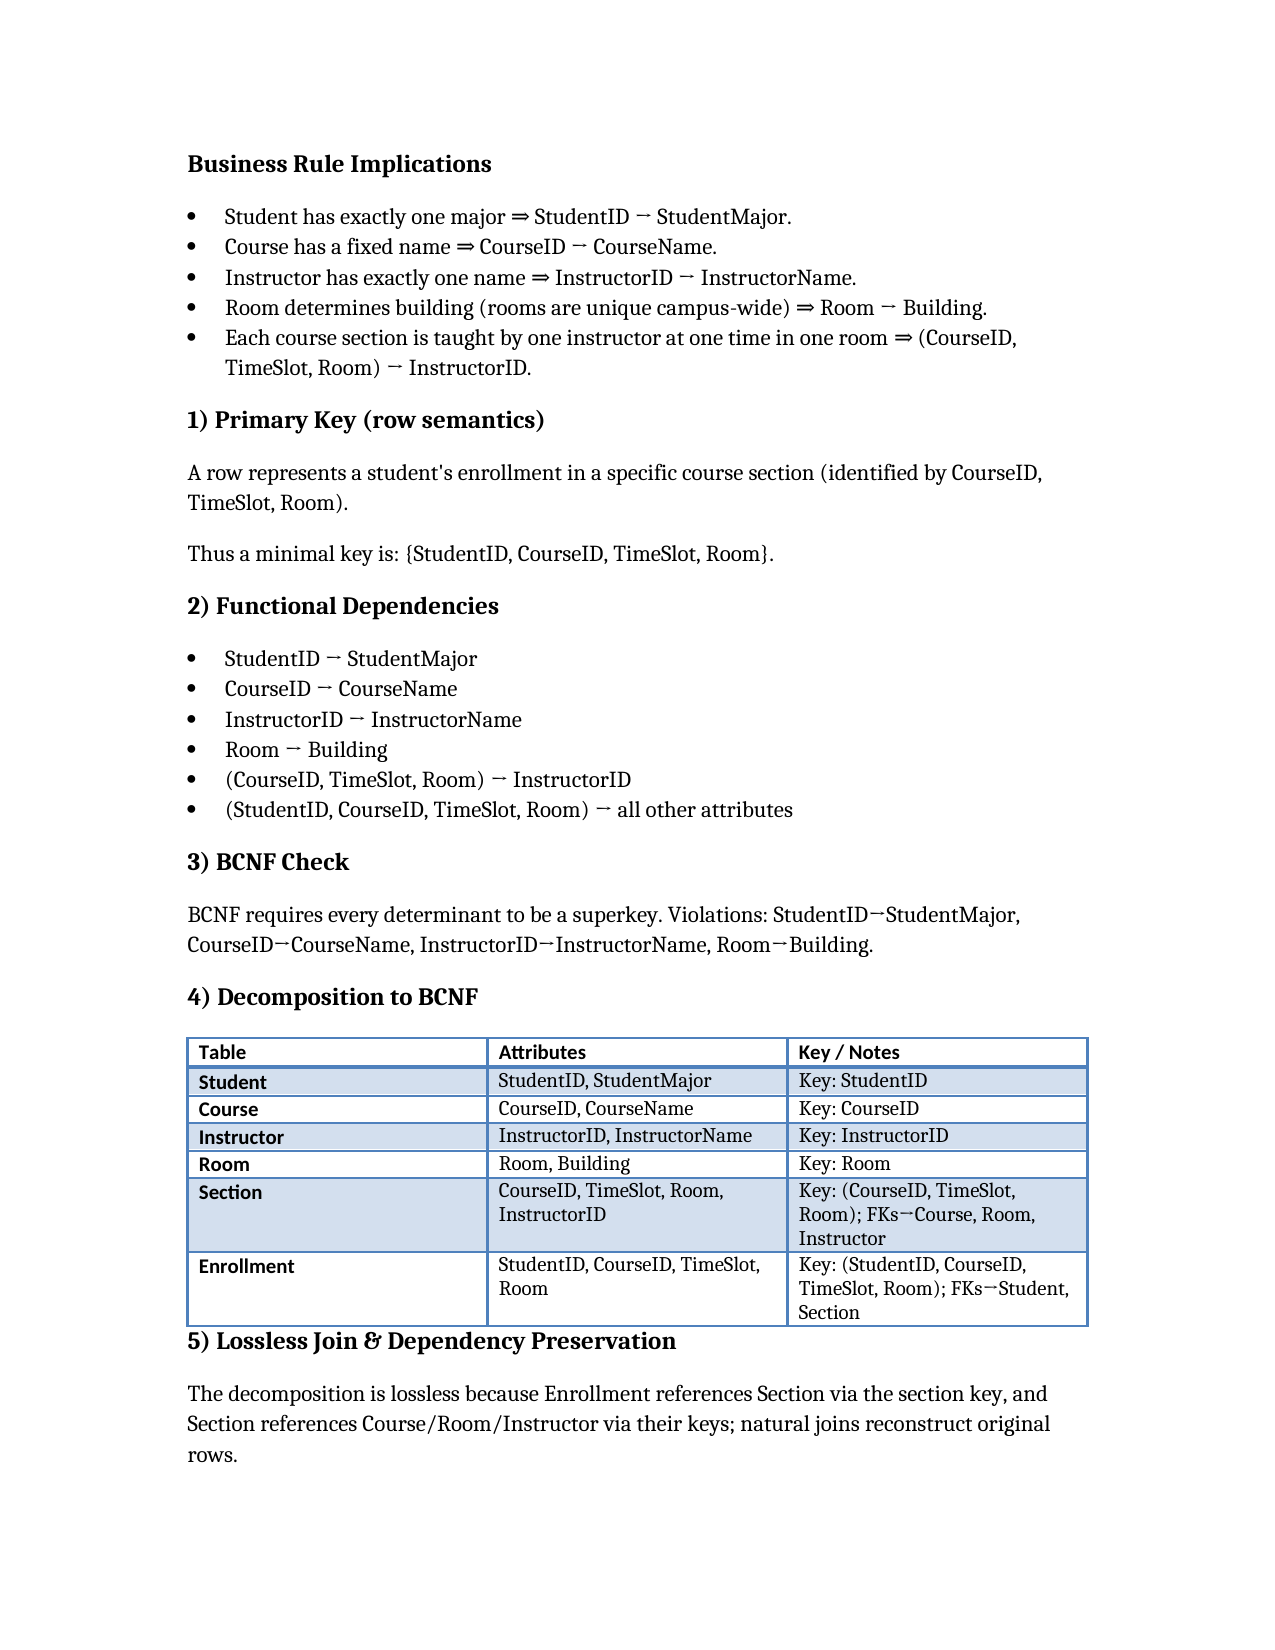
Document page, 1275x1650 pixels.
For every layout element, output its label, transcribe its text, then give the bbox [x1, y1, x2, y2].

table_cell Key: (StudentID, CourseID, TimeSlot, Room); FKs→Student, Section [789, 1253, 1086, 1325]
table_cell Enrollment [189, 1253, 486, 1325]
table_cell Key: Room [789, 1152, 1086, 1177]
text BCNF requires every determinant to be a superkey. Violations: StudentID→StudentMajor, CourseID→CourseName, InstructorID→InstructorName, Room→Building. [187, 902, 1087, 958]
table_cell Key: InstructorID [789, 1124, 1086, 1149]
table_cell Key: (CourseID, TimeSlot, Room); FKs→Course, Room, Instructor [789, 1179, 1086, 1251]
table_cell Section [189, 1179, 486, 1251]
table_cell Student [189, 1069, 486, 1094]
text 5) Lossless Join & Dependency Preservation [187, 1327, 1087, 1356]
list InstructorID → InstructorName [187, 706, 1087, 733]
list CourseID → CourseName [187, 676, 1087, 702]
text 4) Decomposition to BCNF [187, 983, 1087, 1012]
table_cell InstructorID, InstructorName [489, 1124, 786, 1149]
table_header Table [189, 1039, 486, 1064]
text Business Rule Implications [187, 150, 1087, 179]
table_cell Course [189, 1097, 486, 1122]
list Room → Building [187, 737, 1087, 763]
text The decomposition is lossless because Enrollment references Section via the section key, and Section references Course/Room/Instructor via their keys; natural joins reconstruct original rows. [187, 1381, 1087, 1468]
text 2) Functional Dependencies [187, 592, 1087, 621]
list Course has a fixed name ⇒ CourseID → CourseName. [187, 234, 1087, 260]
list Room determines building (rooms are unique campus‑wide) ⇒ Room → Building. [187, 294, 1087, 321]
table_cell StudentID, StudentMajor [489, 1069, 786, 1094]
table_header Attributes [489, 1039, 786, 1064]
list Instructor has exactly one name ⇒ InstructorID → InstructorName. [187, 264, 1087, 291]
list Each course section is taught by one instructor at one time in one room ⇒ (CourseID, TimeSlot, Room) → InstructorID. [187, 325, 1087, 381]
list StudentID → StudentMajor [187, 646, 1087, 672]
list Student has exactly one major ⇒ StudentID → StudentMajor. [187, 204, 1087, 230]
text A row represents a student's enrollment in a specific course section (identified by CourseID, TimeSlot, Room). [187, 460, 1087, 516]
text Thus a minimal key is: {StudentID, CourseID, TimeSlot, Room}. [187, 541, 1087, 567]
list (StudentID, CourseID, TimeSlot, Room) → all other attributes [187, 797, 1087, 823]
table_cell Instructor [189, 1124, 486, 1149]
table_cell Room, Building [489, 1152, 786, 1177]
text 1) Primary Key (row semantics) [187, 406, 1087, 435]
table_cell Key: StudentID [789, 1069, 1086, 1094]
list (CourseID, TimeSlot, Room) → InstructorID [187, 767, 1087, 793]
table_cell StudentID, CourseID, TimeSlot, Room [489, 1253, 786, 1325]
table_cell Key: CourseID [789, 1097, 1086, 1122]
table_cell CourseID, CourseName [489, 1097, 786, 1122]
table_cell CourseID, TimeSlot, Room, InstructorID [489, 1179, 786, 1251]
table_cell Room [189, 1152, 486, 1177]
table_header Key / Notes [789, 1039, 1086, 1064]
text 3) BCNF Check [187, 848, 1087, 877]
